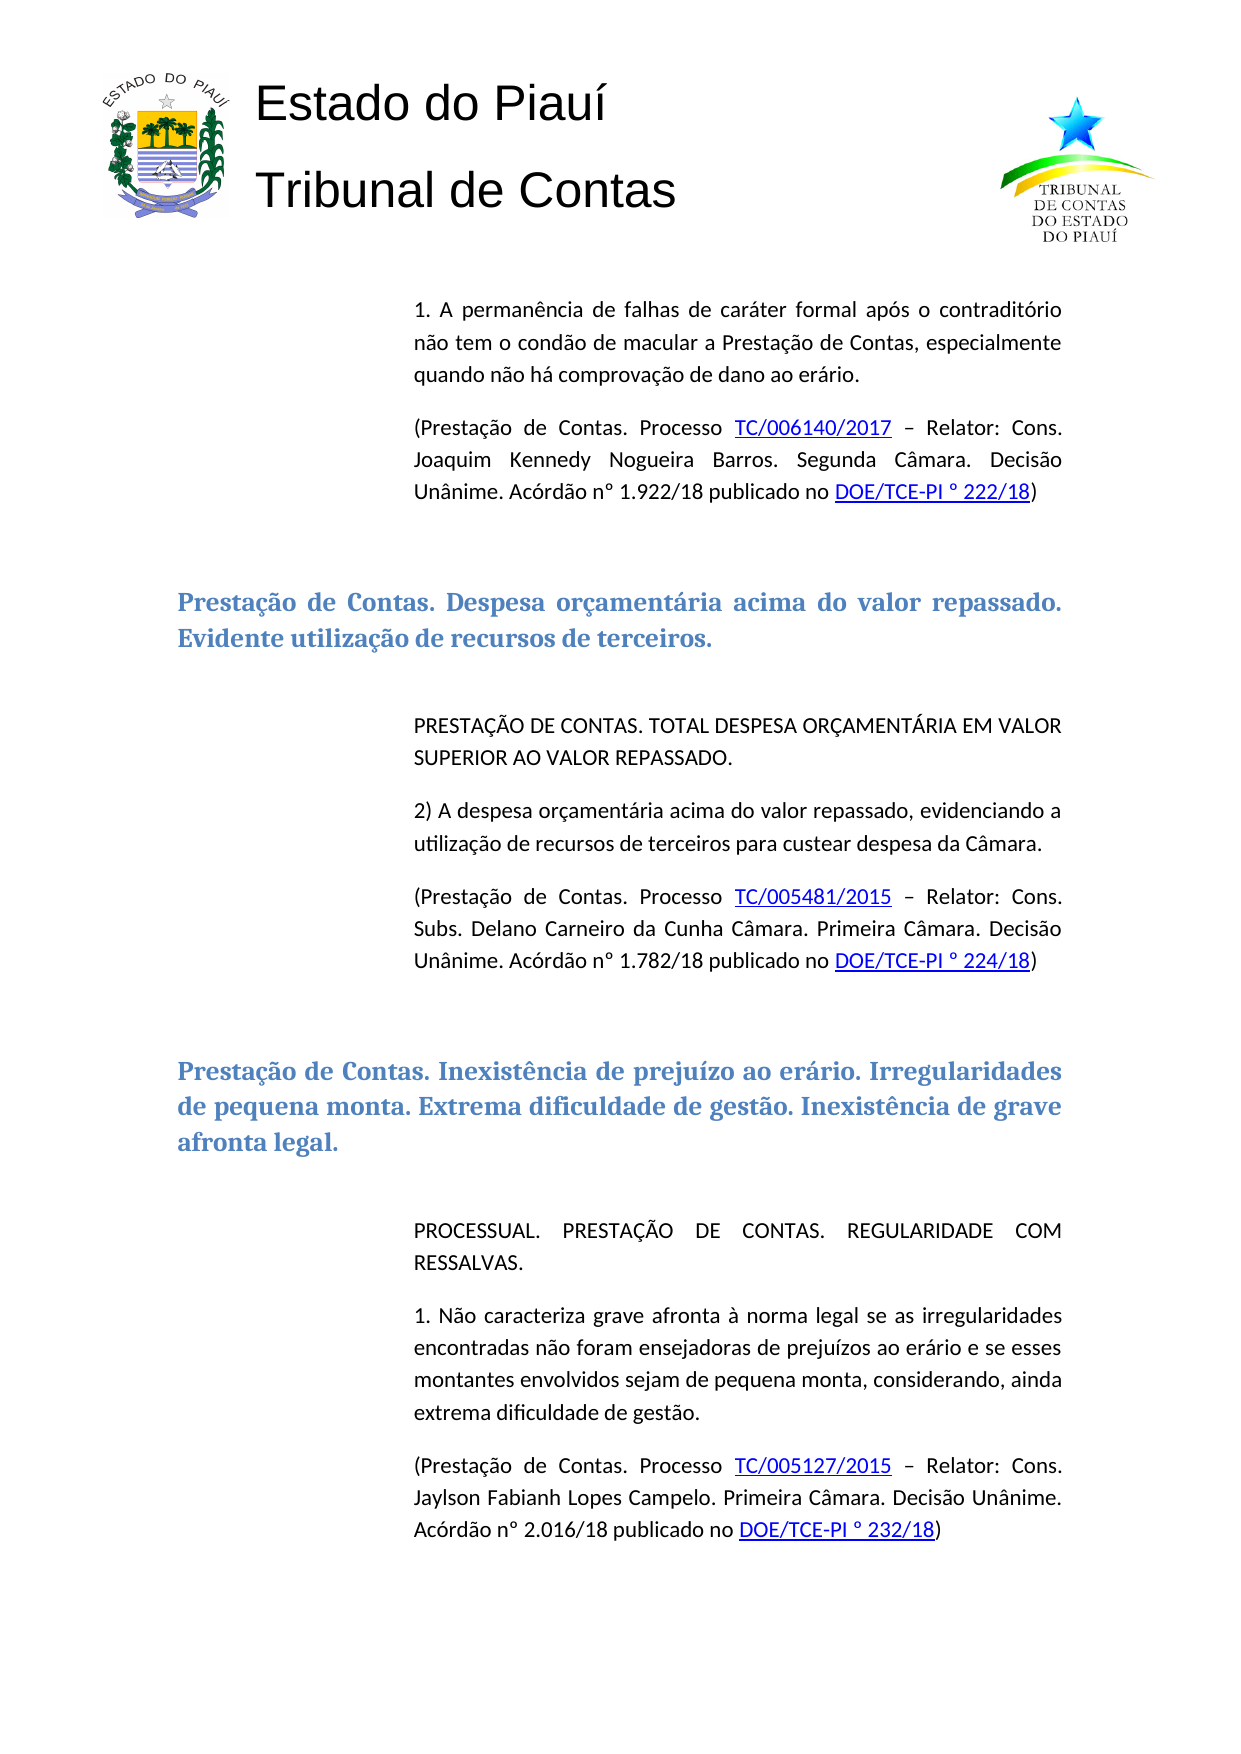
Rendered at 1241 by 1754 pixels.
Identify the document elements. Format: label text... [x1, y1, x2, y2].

picture [1000, 96, 1155, 245]
picture [102, 73, 230, 218]
subtitle Prestação de Contas. Inexistência de prejuízo ao erário. Irregularidades de pequena monta. Extrema dificuldade de gestão. Inexistência de grave afronta legal. [177, 1056, 1063, 1158]
text (Prestação de Contas. Processo TC/005127/2015 – Relator: Cons. Jaylson Fabianh Lopes Campelo. Primeira Câmara. Decisão Unânime. Acórdão nº 2.016/18 publicado no DOE/TCE-PI º 232/18) [413, 1451, 1063, 1543]
subtitle Prestação de Contas. Despesa orçamentária acima do valor repassado. Evidente utilização de recursos de terceiros. [177, 587, 1063, 654]
text 1. A permanência de falhas de caráter formal após o contraditório não tem o condão de macular a Prestação de Contas, especialmente quando não há comprovação de dano ao erário. [413, 296, 1063, 388]
text PRESTAÇÃO DE CONTAS. TOTAL DESPESA ORÇAMENTÁRIA EM VALOR SUPERIOR AO VALOR REPASSADO. [413, 711, 1063, 772]
text 2) A despesa orçamentária acima do valor repassado, evidenciando a utilização de recursos de terceiros para custear despesa da Câmara. [413, 797, 1063, 857]
text (Prestação de Contas. Processo TC/006140/2017 – Relator: Cons. Joaquim Kennedy Nogueira Barros. Segunda Câmara. Decisão Unânime. Acórdão nº 1.922/18 publicado no DOE/TCE-PI º 222/18) [413, 413, 1063, 505]
text (Prestação de Contas. Processo TC/005481/2015 – Relator: Cons. Subs. Delano Carneiro da Cunha Câmara. Primeira Câmara. Decisão Unânime. Acórdão nº 1.782/18 publicado no DOE/TCE-PI º 224/18) [413, 882, 1063, 974]
text 1. Não caracteriza grave afronta à norma legal se as irregularidades encontradas não foram ensejadoras de prejuízos ao erário e se esses montantes envolvidos sejam de pequena monta, considerando, ainda extrema dificuldade de gestão. [413, 1301, 1063, 1426]
text PROCESSUAL. PRESTAÇÃO DE CONTAS. REGULARIDADE COM RESSALVAS. [413, 1216, 1063, 1276]
